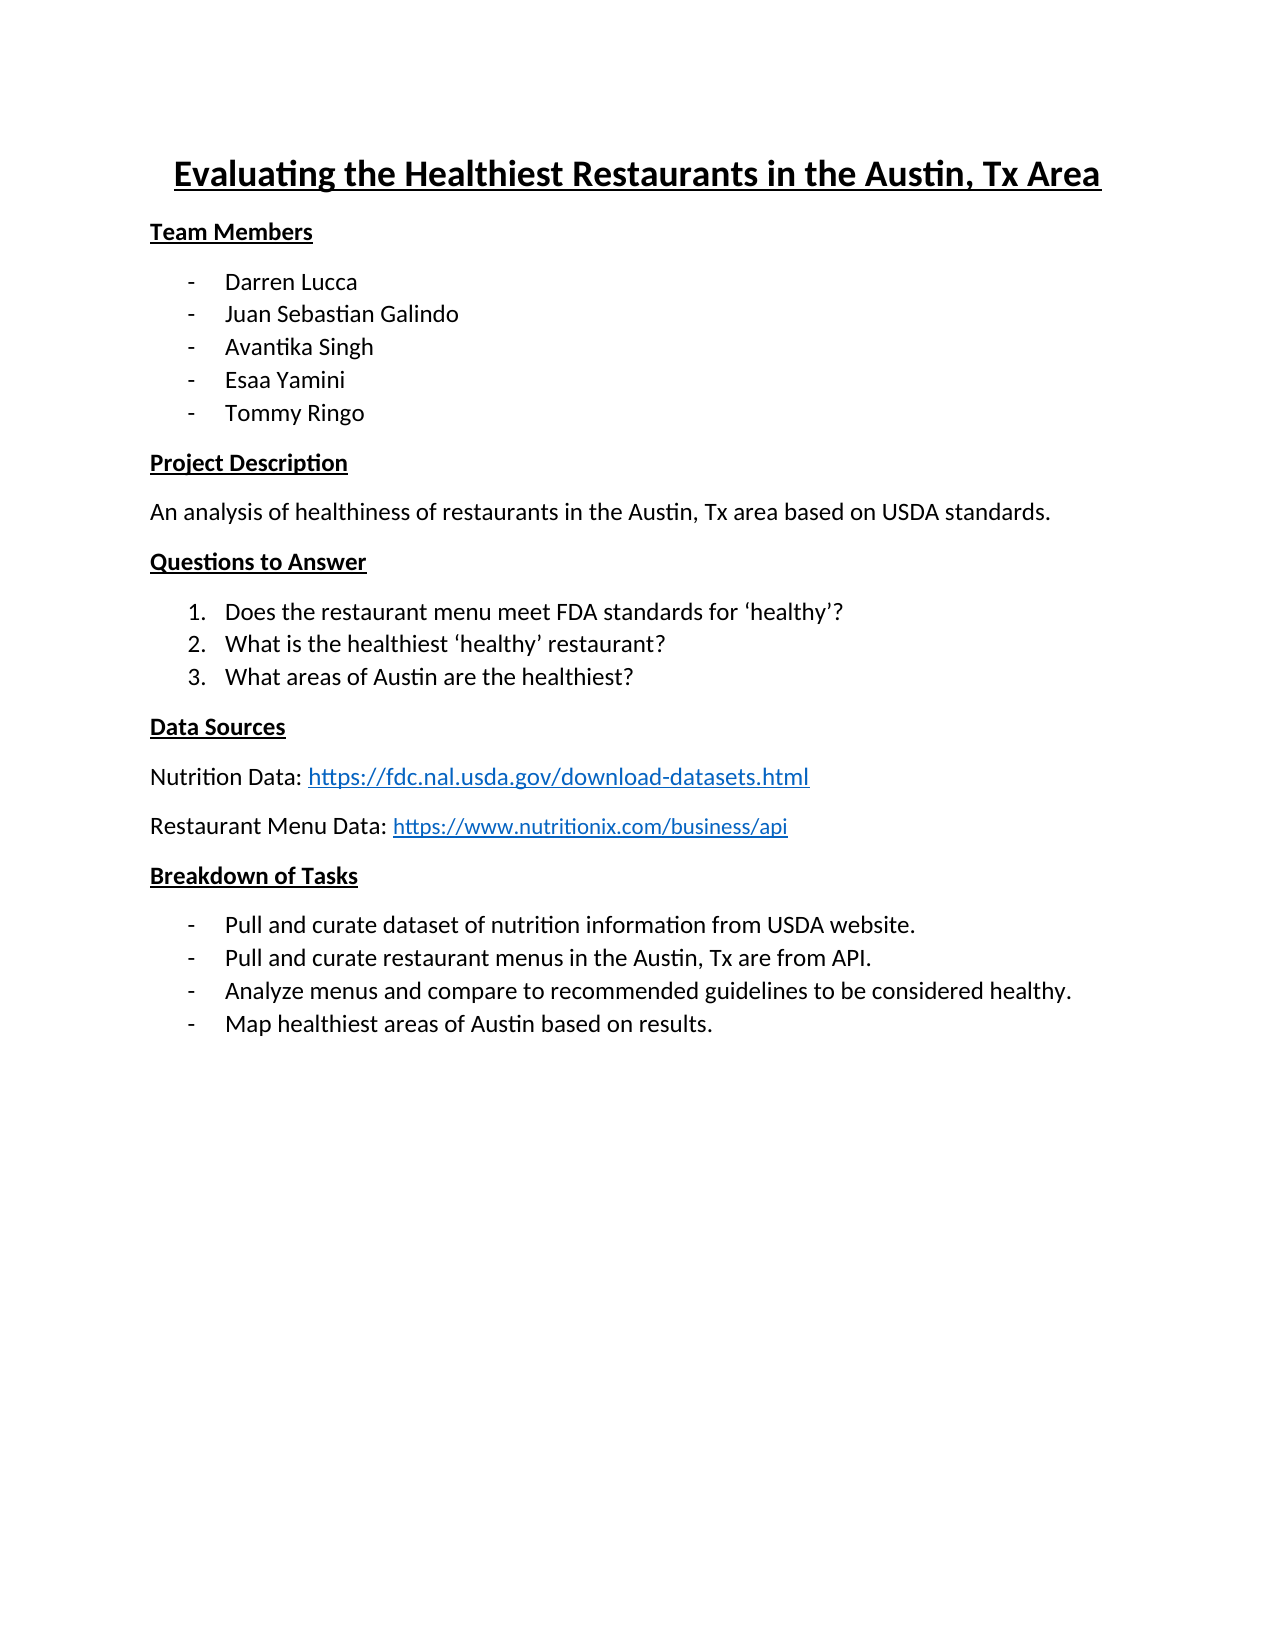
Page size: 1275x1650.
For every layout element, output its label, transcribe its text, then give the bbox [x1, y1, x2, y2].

list What is the healthiest ‘healthy’ restaurant? [187, 629, 1125, 659]
list Juan Sebastian Galindo [187, 299, 1125, 329]
text Breakdown of Tasks [150, 860, 1125, 890]
text Evaluating the Healthiest Restaurants in the Austin, Tx Area [150, 150, 1125, 196]
text Data Sources [150, 711, 1125, 742]
list Analyze menus and compare to recommended guidelines to be considered healthy. [187, 975, 1125, 1006]
text Restaurant Menu Data: https://www.nutritionix.com/business/api [150, 810, 1125, 841]
list What areas of Austin are the healthiest? [187, 662, 1125, 692]
list Esaa Yamini [187, 364, 1125, 395]
list Does the restaurant menu meet FDA standards for ‘healthy’? [187, 596, 1125, 626]
list Map healthiest areas of Austin based on results. [187, 1008, 1125, 1039]
list Tommy Ringo [187, 397, 1125, 428]
text An analysis of healthiness of restaurants in the Austin, Tx area based on USDA standards. [150, 497, 1125, 527]
text Team Members [150, 216, 1125, 247]
text Project Description [150, 447, 1125, 477]
list Pull and curate dataset of nutrition information from USDA website. [187, 909, 1125, 940]
list Darren Lucca [187, 266, 1125, 296]
list Pull and curate restaurant menus in the Austin, Tx are from API. [187, 942, 1125, 973]
text Questions to Answer [150, 546, 1125, 577]
list Avantika Singh [187, 332, 1125, 362]
text Nutrition Data: https://fdc.nal.usda.gov/download-datasets.html [150, 761, 1125, 791]
